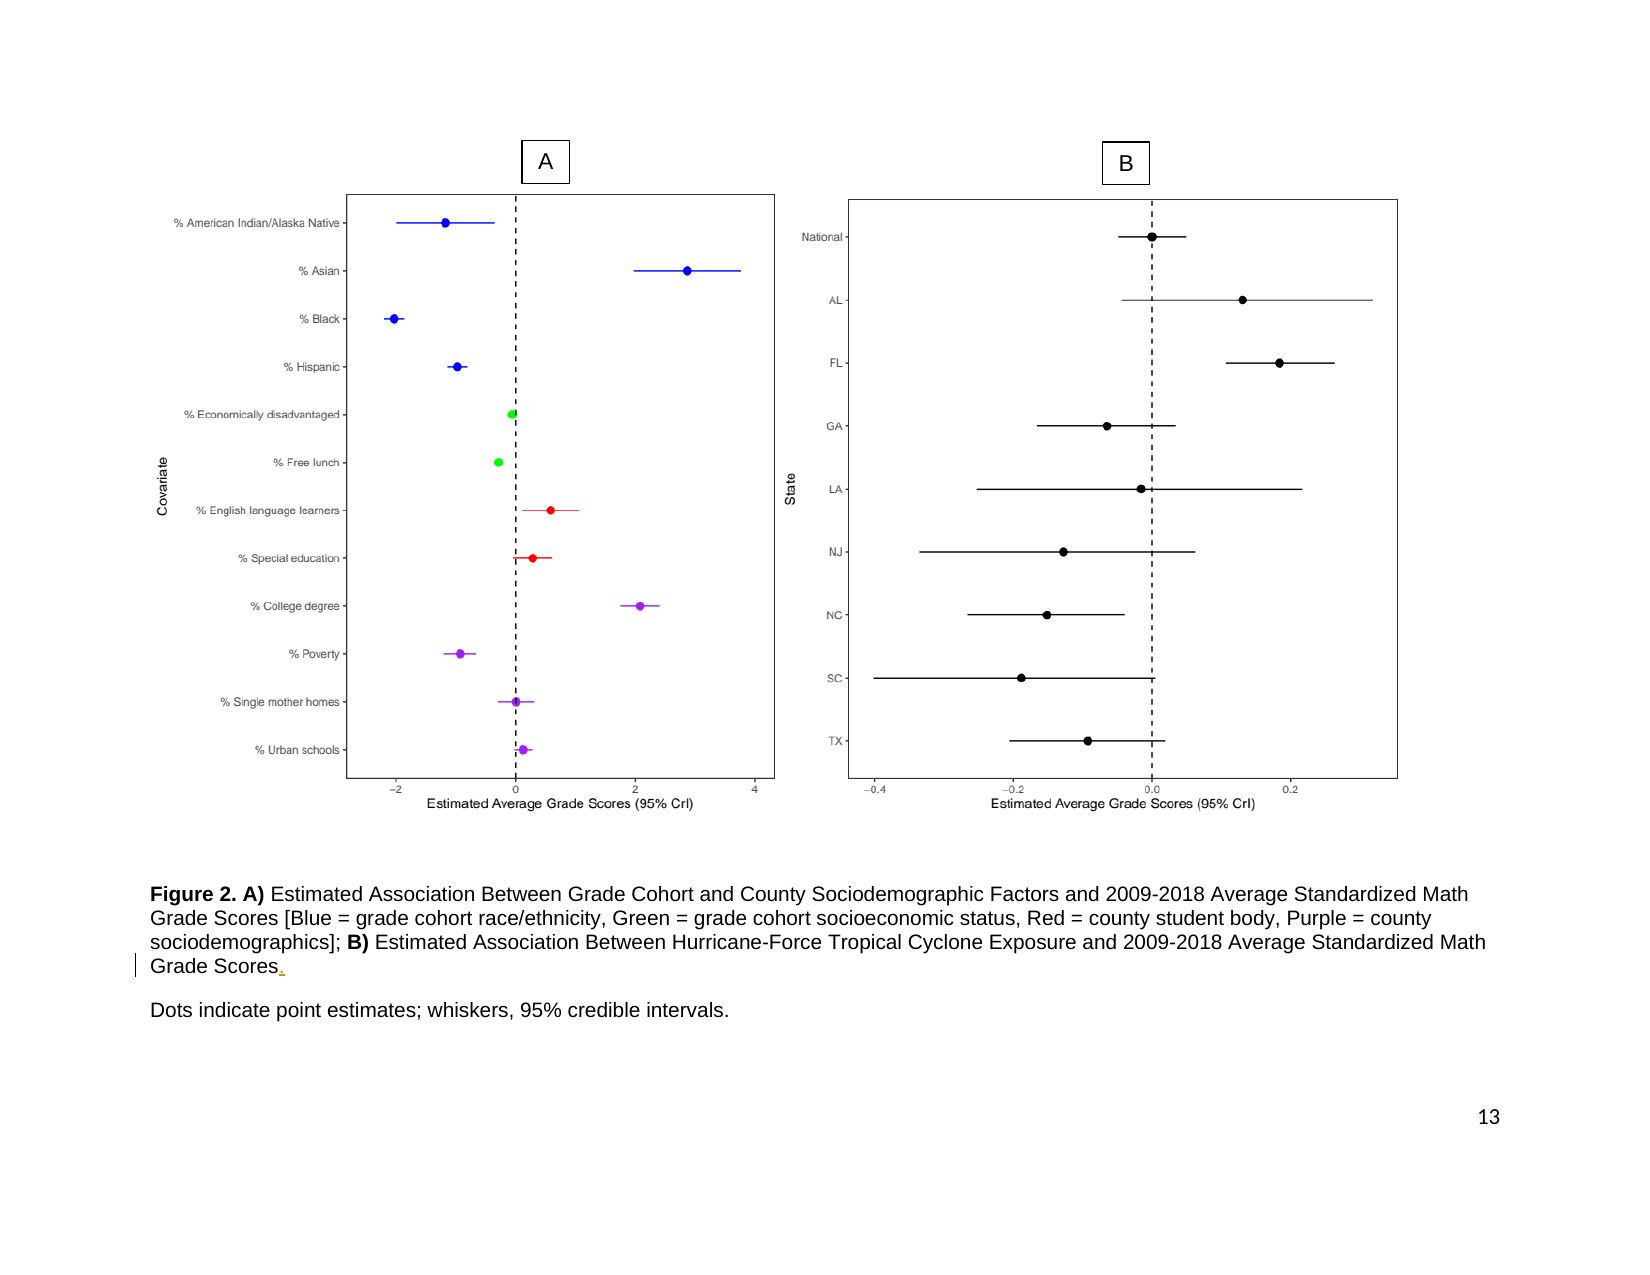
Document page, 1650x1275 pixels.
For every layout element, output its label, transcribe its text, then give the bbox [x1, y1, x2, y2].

text Dots indicate point estimates; whiskers, 95% credible intervals. [150, 998, 1500, 1022]
text Figure 2. A) Estimated Association Between Grade Cohort and County Sociodemographic Factors and 2009-2018 Average Standardized Math Grade Scores [Blue = grade cohort race/ethnicity, Green = grade cohort socioeconomic status, Red = county student body, Purple = county sociodemographics]; B) Estimated Association Between Hurricane-Force Tropical Cyclone Exposure and 2009-2018 Average Standardized Math Grade Scores [150, 882, 1500, 977]
